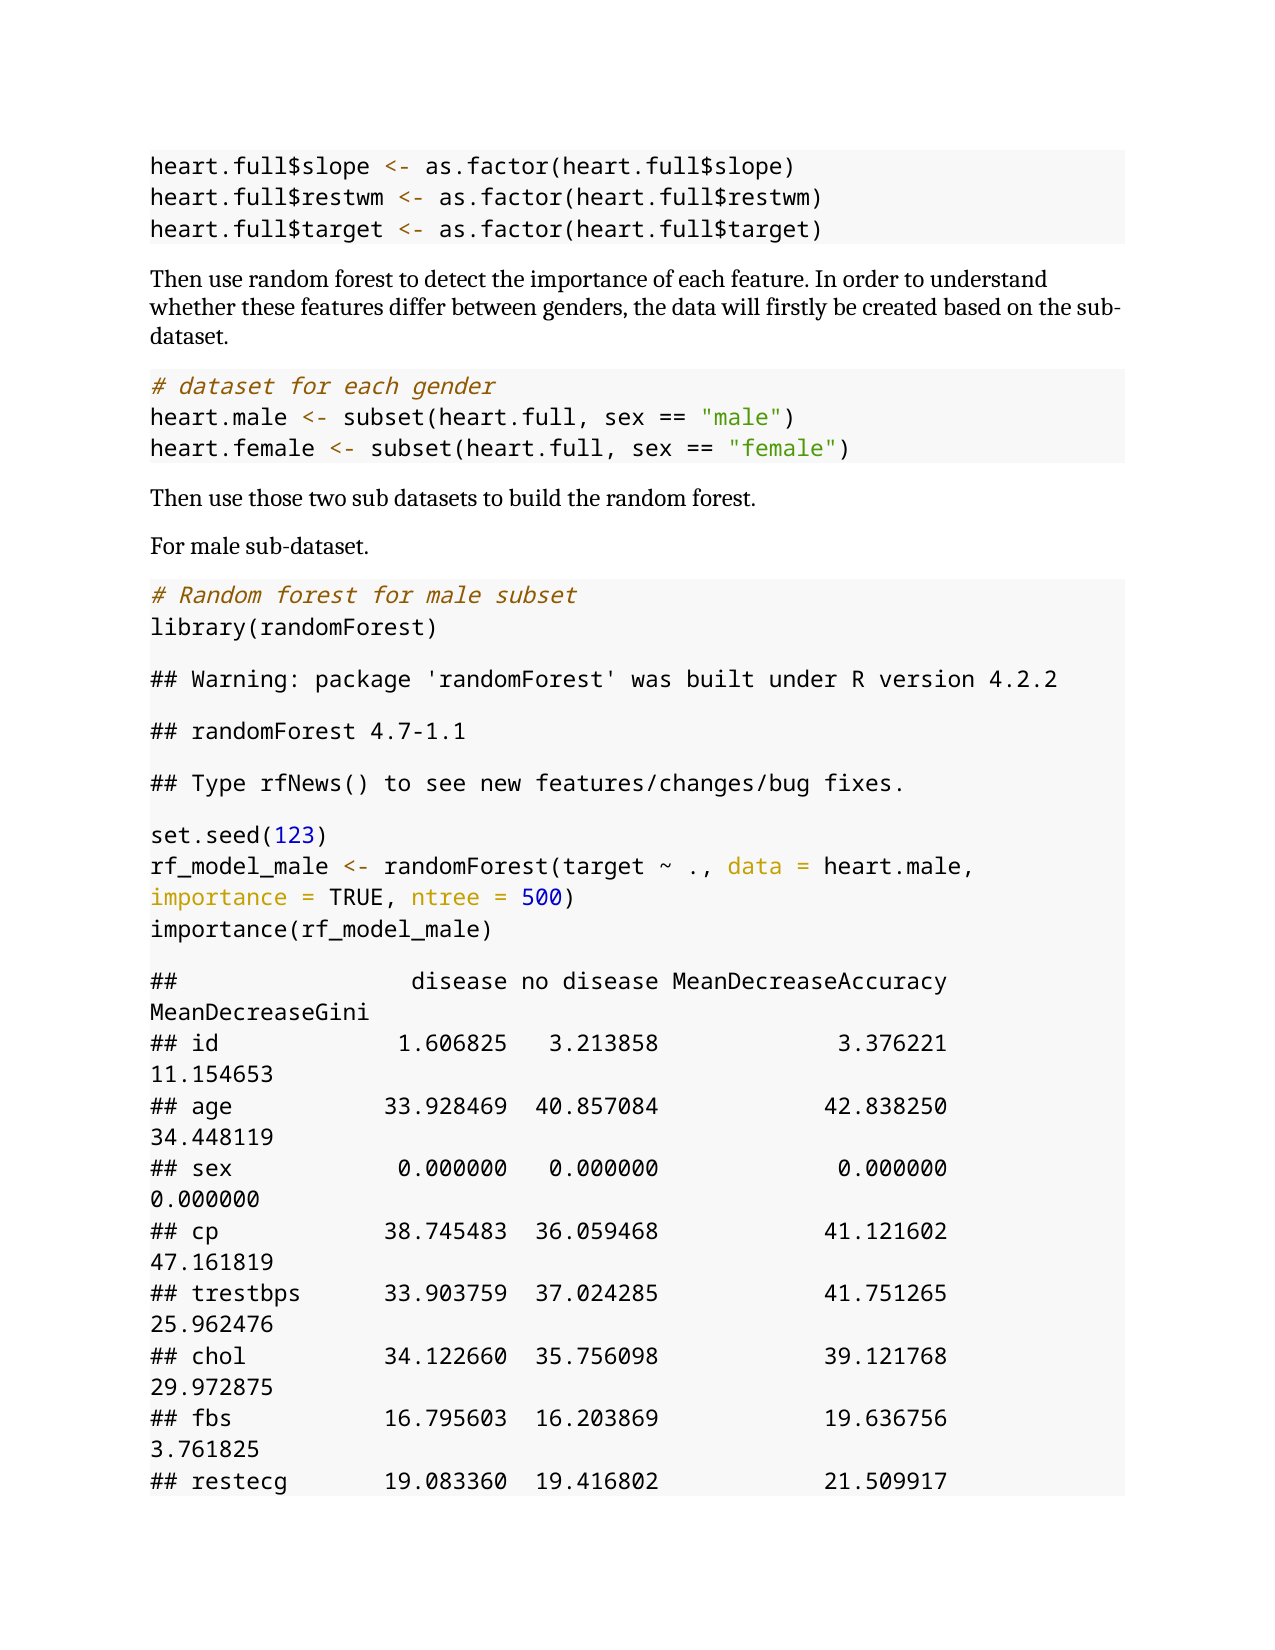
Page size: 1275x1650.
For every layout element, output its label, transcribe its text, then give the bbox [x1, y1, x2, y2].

text set.seed(123) rf_model_male <- randomForest(target ~ ., data = heart.male, importance = TRUE, ntree = 500) importance(rf_model_male) [150, 819, 1125, 944]
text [150, 964, 1125, 1496]
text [150, 150, 1125, 244]
text ## randomForest 4.7-1.1 [150, 714, 1125, 746]
text # dataset for each gender heart.male <- subset(heart.full, sex == "male") heart.female <- subset(heart.full, sex == "female") [150, 369, 1125, 463]
text ## Type rfNews() to see new features/changes/bug fixes. [150, 767, 1125, 798]
text Then use random forest to detect the importance of each feature. In order to understand whether these features differ between genders, the data will firstly be created based on the sub-dataset. [150, 264, 1125, 351]
text Then use those two sub datasets to build the random forest. [150, 484, 1125, 513]
text ## Warning: package 'randomForest' was built under R version 4.2.2 [150, 662, 1125, 694]
text # Random forest for male subset library(randomForest) [439, 579, 1125, 642]
text For male sub-dataset. [150, 532, 1125, 560]
